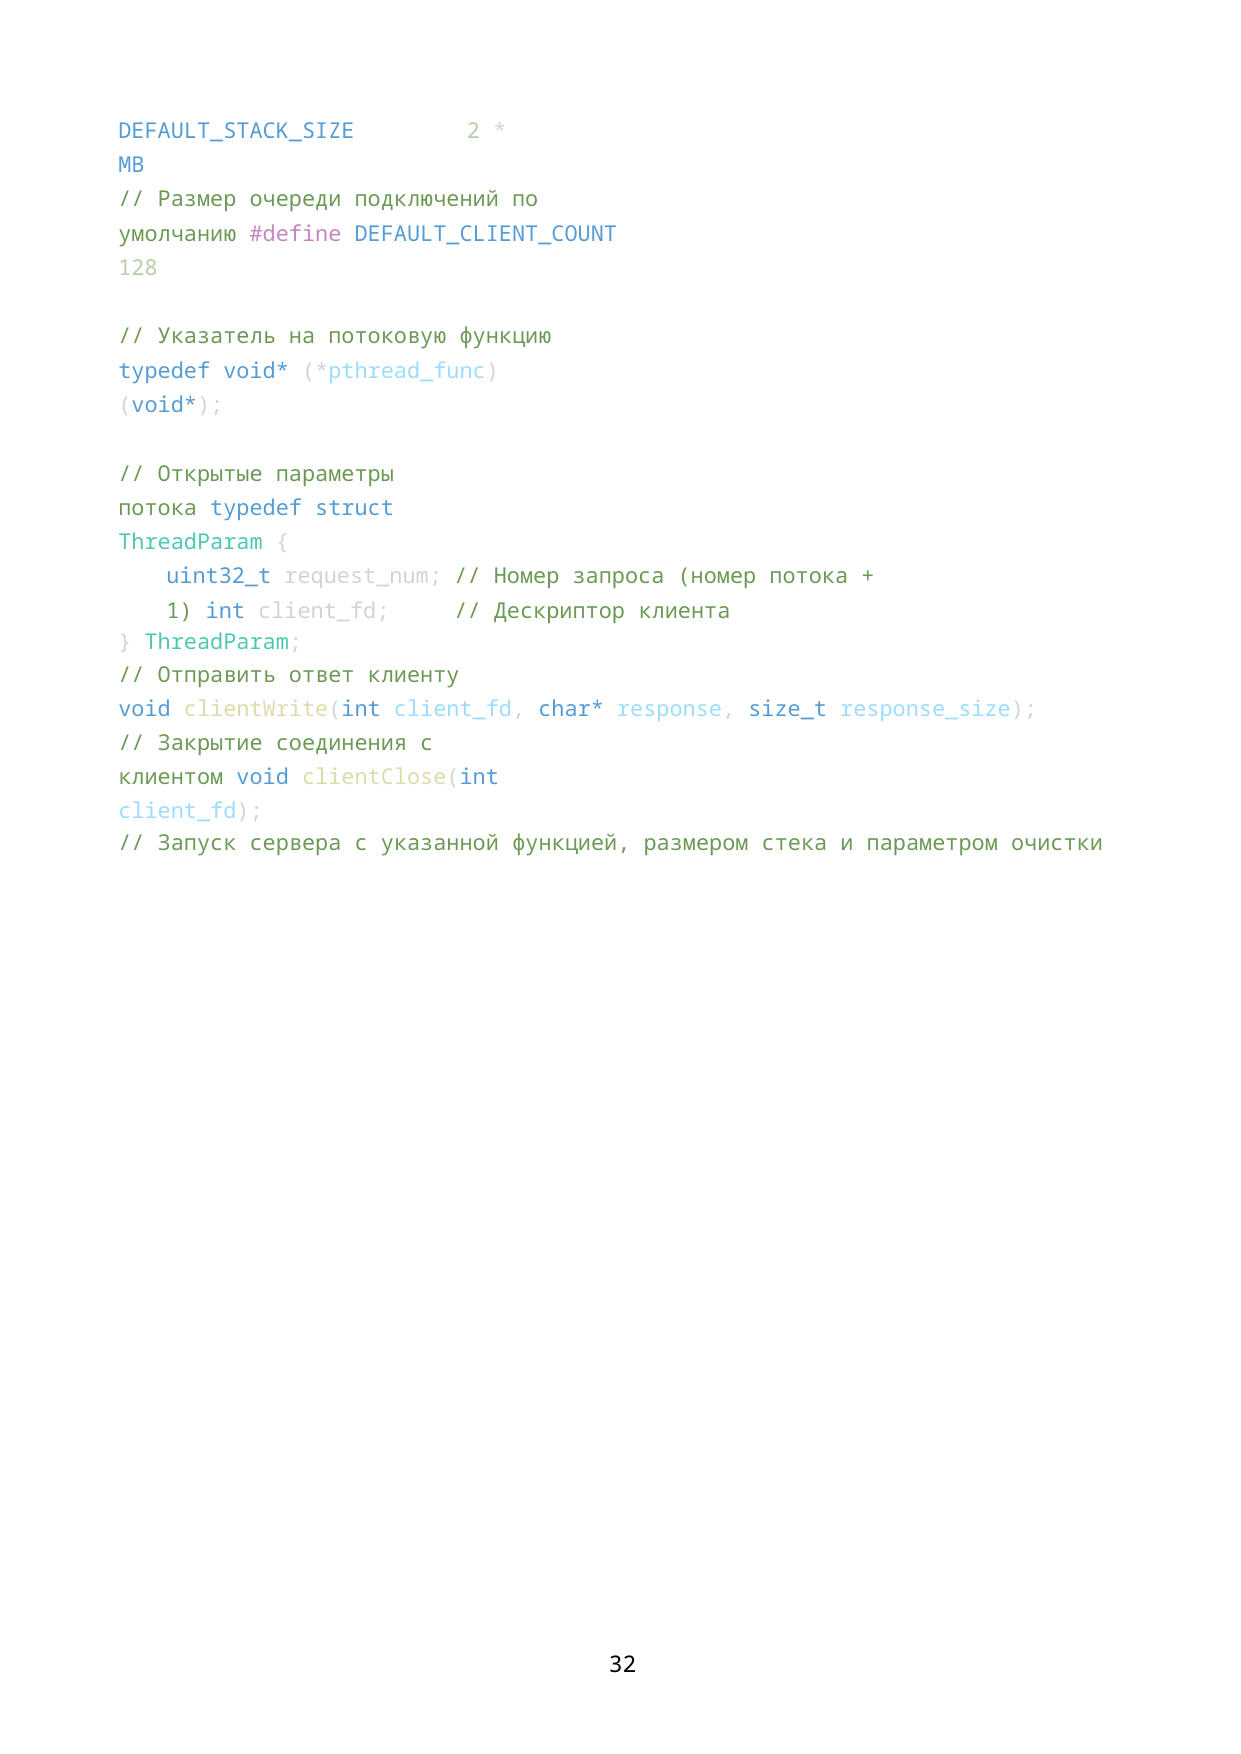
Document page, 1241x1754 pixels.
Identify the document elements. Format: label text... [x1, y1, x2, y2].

text } ThreadParam; [118, 629, 1136, 655]
text // Закрытие соединения с клиентом void clientClose(int client_fd); [118, 726, 517, 825]
text // Указатель на потоковую функцию typedef void* (*pthread_func)(void*); [118, 320, 577, 419]
text // Отправить ответ клиенту [118, 659, 1136, 688]
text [118, 114, 539, 178]
text void clientWrite(int client_fd, char* response, size_t response_size); [118, 693, 1136, 723]
text // Запуск сервера с указанной функцией, размером стека и параметром очистки [118, 830, 1136, 855]
text uint32_t request_num; // Номер запроса (номер потока + 1) int client_fd; // Дескриптор клиента [166, 561, 876, 625]
text // Открытые параметры потока typedef struct ThreadParam { [118, 458, 456, 556]
text // Размер очереди подключений по умолчанию #define DEFAULT_CLIENT_COUNT 128 [118, 183, 625, 282]
